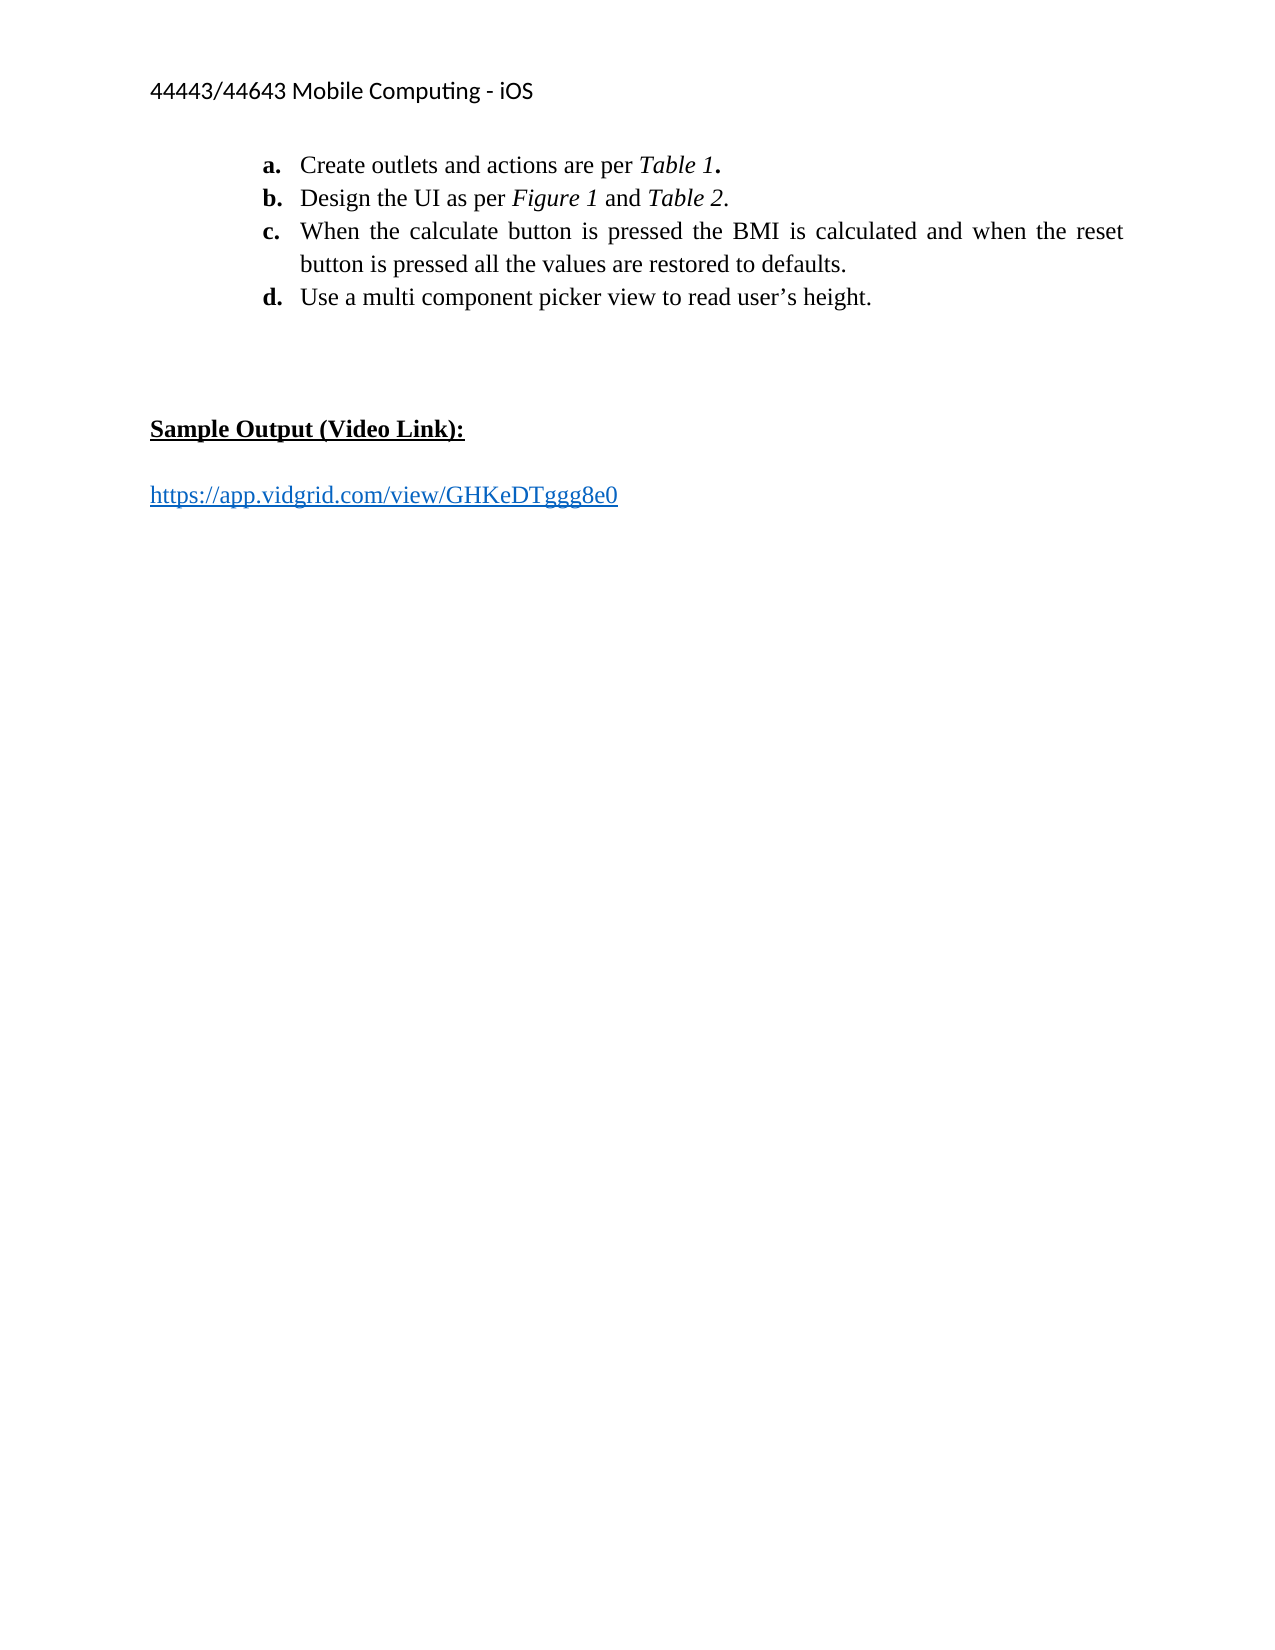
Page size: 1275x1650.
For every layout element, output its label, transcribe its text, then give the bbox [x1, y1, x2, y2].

list Create outlets and actions are per Table 1. [262, 150, 1125, 179]
text Sample Output (Video Link): [150, 414, 1125, 443]
text https://app.vidgrid.com/view/GHKeDTggg8e0 [150, 480, 1125, 509]
list Use a multi component picker view to read user’s height. [262, 282, 1125, 311]
list When the calculate button is pressed the BMI is calculated and when the reset button is pressed all the values are restored to defaults. [262, 216, 1125, 278]
list Design the UI as per Figure 1 and Table 2. [262, 183, 1125, 212]
